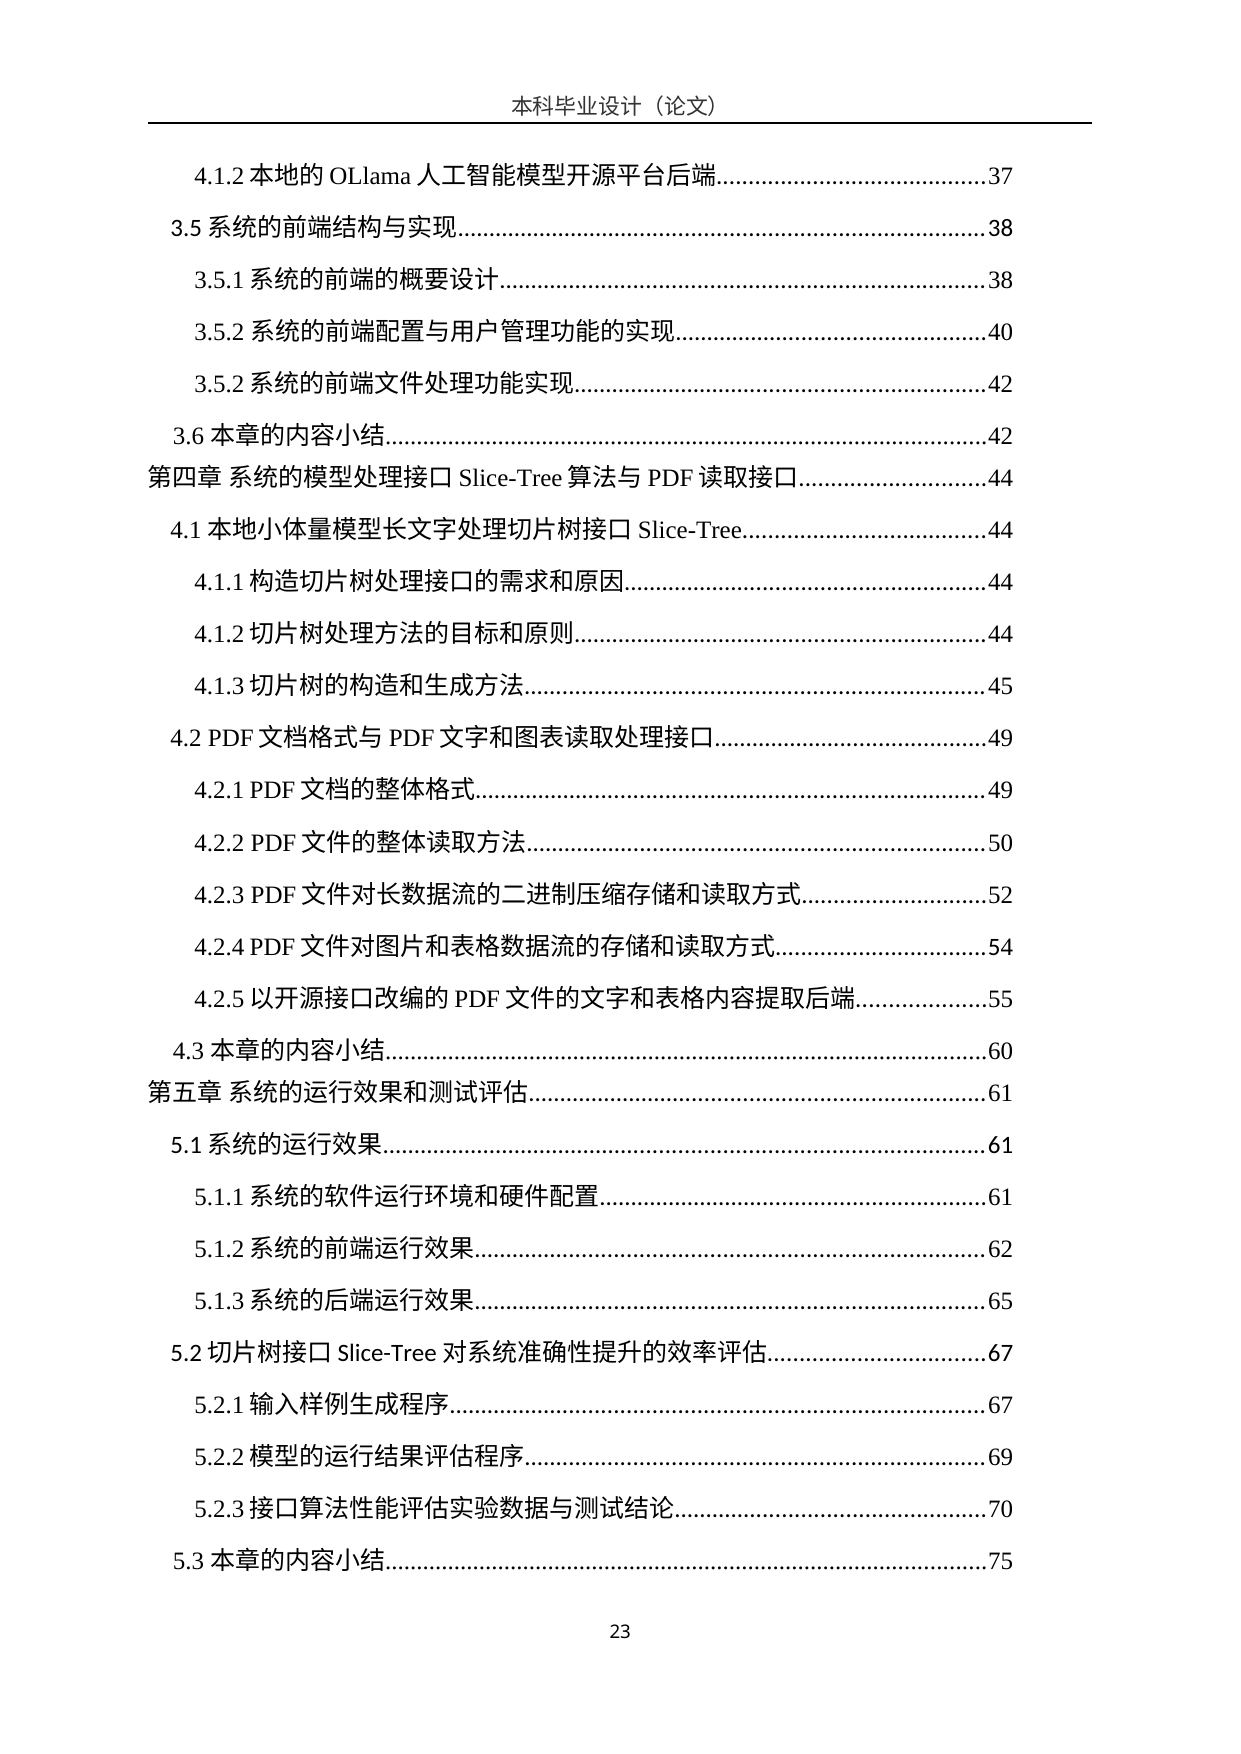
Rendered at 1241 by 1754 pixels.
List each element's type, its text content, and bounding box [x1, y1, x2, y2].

text 5.1.2 系统的前端运行效果 62 [194, 1223, 1092, 1264]
text 5.1 系统的运行效果 61 [170, 1119, 1092, 1160]
text 5.2.2 模型的运行结果评估程序 69 [194, 1431, 1092, 1473]
text 5.2.1 输入样例生成程序 67 [194, 1379, 1092, 1421]
text 4.2.5以开源接口改编的PDF文件的文字和表格内容提取后端 55 [194, 973, 1092, 1014]
text 4.1.3切片树的构造和生成方法 45 [194, 660, 1092, 702]
text 4.1.1构造切片树处理接口的需求和原因 44 [194, 556, 1092, 598]
text 3.5.2系统的前端文件处理功能实现 42 [194, 358, 1092, 400]
text 5.2.3 接口算法性能评估实验数据与测试结论 70 [194, 1483, 1092, 1525]
text 4.2.1 PDF文档的整体格式 49 [194, 764, 1092, 806]
text 第五章 系统的运行效果和测试评估 61 [148, 1067, 1092, 1108]
text 5.1.1 系统的软件运行环境和硬件配置 61 [194, 1171, 1092, 1212]
text 5.3 本章的内容小结 75 [148, 1535, 1092, 1577]
text 4.2.3 PDF文件对长数据流的二进制压缩存储和读取方式 52 [194, 869, 1092, 910]
text 4.1.2切片树处理方法的目标和原则 44 [194, 608, 1092, 650]
text 5.2 切片树接口Slice-Tree对系统准确性提升的效率评估 67 [170, 1327, 1092, 1369]
text 3.5.2 系统的前端配置与用户管理功能的实现 40 [194, 306, 1092, 348]
text 4.2 PDF文档格式与PDF文字和图表读取处理接口 49 [170, 712, 1092, 754]
text 3.5.1 系统的前端的概要设计 38 [194, 254, 1092, 296]
text 3.6 本章的内容小结 42 [148, 410, 1092, 452]
text 3.5 系统的前端结构与实现 38 [170, 202, 1092, 244]
text 4.1 本地小体量模型长文字处理切片树接口Slice-Tree 44 [170, 504, 1092, 546]
text 第四章 系统的模型处理接口Slice-Tree算法与PDF读取接口 44 [148, 452, 1092, 494]
text 4.2.4 PDF文件对图片和表格数据流的存储和读取方式 54 [194, 921, 1092, 962]
text 4.3 本章的内容小结 60 [148, 1025, 1092, 1067]
text 4.1.2本地的OLlama人工智能模型开源平台后端 37 [194, 150, 1092, 192]
text 5.1.3 系统的后端运行效果 65 [194, 1275, 1092, 1317]
text 4.2.2 PDF文件的整体读取方法 50 [194, 817, 1092, 858]
